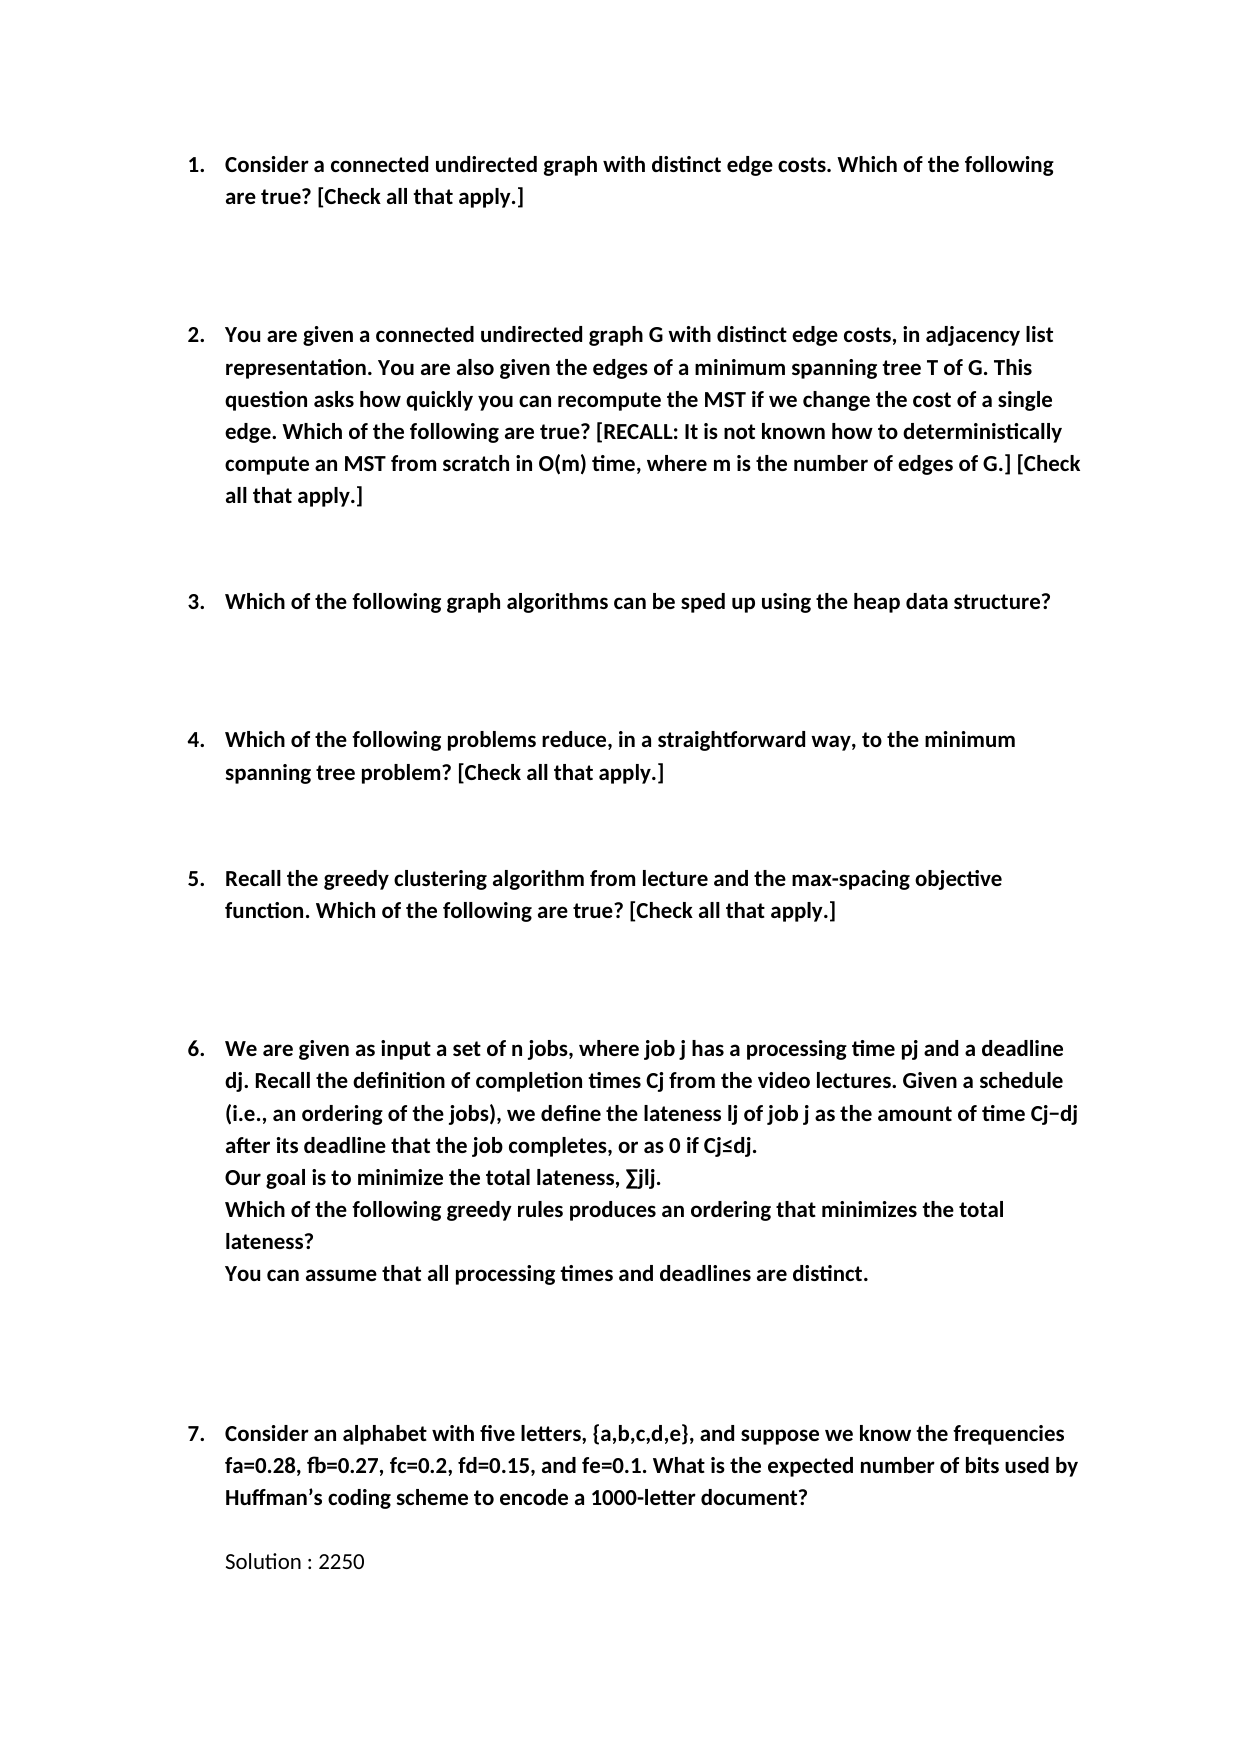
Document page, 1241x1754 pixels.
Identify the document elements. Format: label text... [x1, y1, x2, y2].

list Consider an alphabet with five letters, {a,b,c,d,e}, and suppose we know the frequencies fa=0.28, fb=0.27, fc=0.2, fd=0.15, and fe=0.1. What is the expected number of bits used by Huffman’s coding scheme to encode a 1000-letter document? [187, 1419, 1090, 1511]
list Which of the following problems reduce, in a straightforward way, to the minimum spanning tree problem? [Check all that apply.] [187, 726, 1090, 786]
list Recall the greedy clustering algorithm from lecture and the max-spacing objective function. Which of the following are true? [Check all that apply.] [187, 864, 1090, 924]
list Which of the following graph algorithms can be sped up using the heap data structure? [187, 587, 1090, 615]
list Consider a connected undirected graph with distinct edge costs. Which of the following are true? [Check all that apply.] [187, 150, 1090, 210]
list Our goal is to minimize the total lateness, ∑jlj. [225, 1163, 1090, 1191]
list You are given a connected undirected graph G with distinct edge costs, in adjacency list representation. You are also given the edges of a minimum spanning tree T of G. This question asks how quickly you can recompute the MST if we change the cost of a single edge. Which of the following are true? [RECALL: It is not known how to deterministically compute an MST from scratch in O(m) time, where m is the number of edges of G.] [Check all that apply.] [187, 320, 1090, 509]
list Which of the following greedy rules produces an ordering that minimizes the total lateness? [225, 1195, 1090, 1255]
list Solution : 2250 [225, 1547, 1090, 1575]
list We are given as input a set of n jobs, where job j has a processing time pj and a deadline dj. Recall the definition of completion times Cj from the video lectures. Given a schedule (i.e., an ordering of the jobs), we define the lateness lj of job j as the amount of time Cj−dj after its deadline that the job completes, or as 0 if Cj≤dj. [187, 1034, 1090, 1159]
list You can assume that all processing times and deadlines are distinct. [225, 1259, 1090, 1288]
